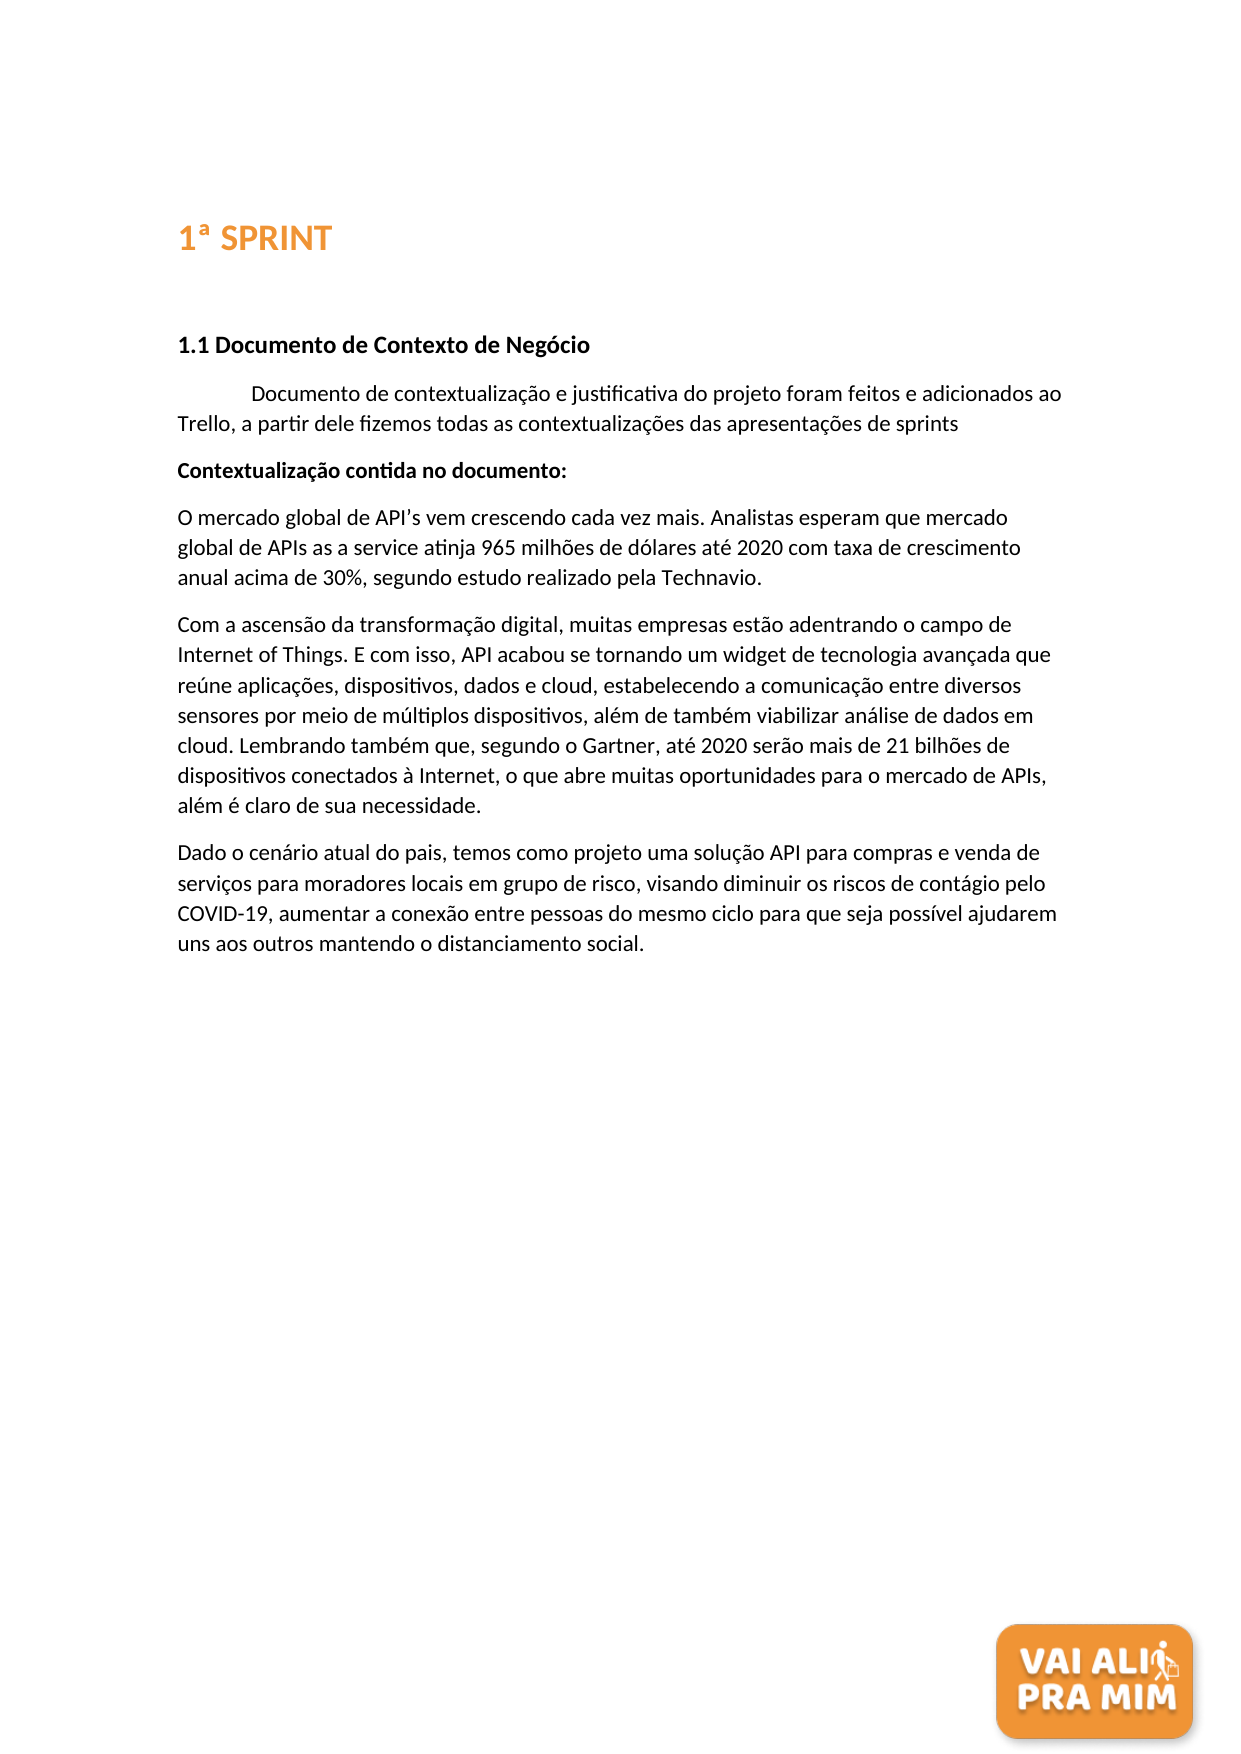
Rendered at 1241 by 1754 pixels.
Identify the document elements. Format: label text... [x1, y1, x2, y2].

text Contextualização contida no documento: [177, 456, 1063, 484]
text Documento de contextualização e justificativa do projeto foram feitos e adicionados ao Trello, a partir dele fizemos todas as contextualizações das apresentações de sprints [177, 379, 1063, 437]
text 1ª SPRINT [177, 214, 1063, 259]
text 1.1 Documento de Contexto de Negócio [177, 329, 1063, 360]
text O mercado global de API’s vem crescendo cada vez mais. Analistas esperam que mercado global de APIs as a service atinja 965 milhões de dólares até 2020 com taxa de crescimento anual acima de 30%, segundo estudo realizado pela Technavio. [177, 503, 1063, 591]
picture [989, 1618, 1207, 1754]
text Dado o cenário atual do pais, temos como projeto uma solução API para compras e venda de serviços para moradores locais em grupo de risco, visando diminuir os riscos de contágio pelo COVID-19, aumentar a conexão entre pessoas do mesmo ciclo para que seja possível ajudarem uns aos outros mantendo o distanciamento social. [177, 838, 1063, 957]
text Com a ascensão da transformação digital, muitas empresas estão adentrando o campo de Internet of Things. E com isso, API acabou se tornando um widget de tecnologia avançada que reúne aplicações, dispositivos, dados e cloud, estabelecendo a comunicação entre diversos sensores por meio de múltiplos dispositivos, além de também viabilizar análise de dados em cloud. Lembrando também que, segundo o Gartner, até 2020 serão mais de 21 bilhões de dispositivos conectados à Internet, o que abre muitas oportunidades para o mercado de APIs, além é claro de sua necessidade. [177, 610, 1063, 819]
